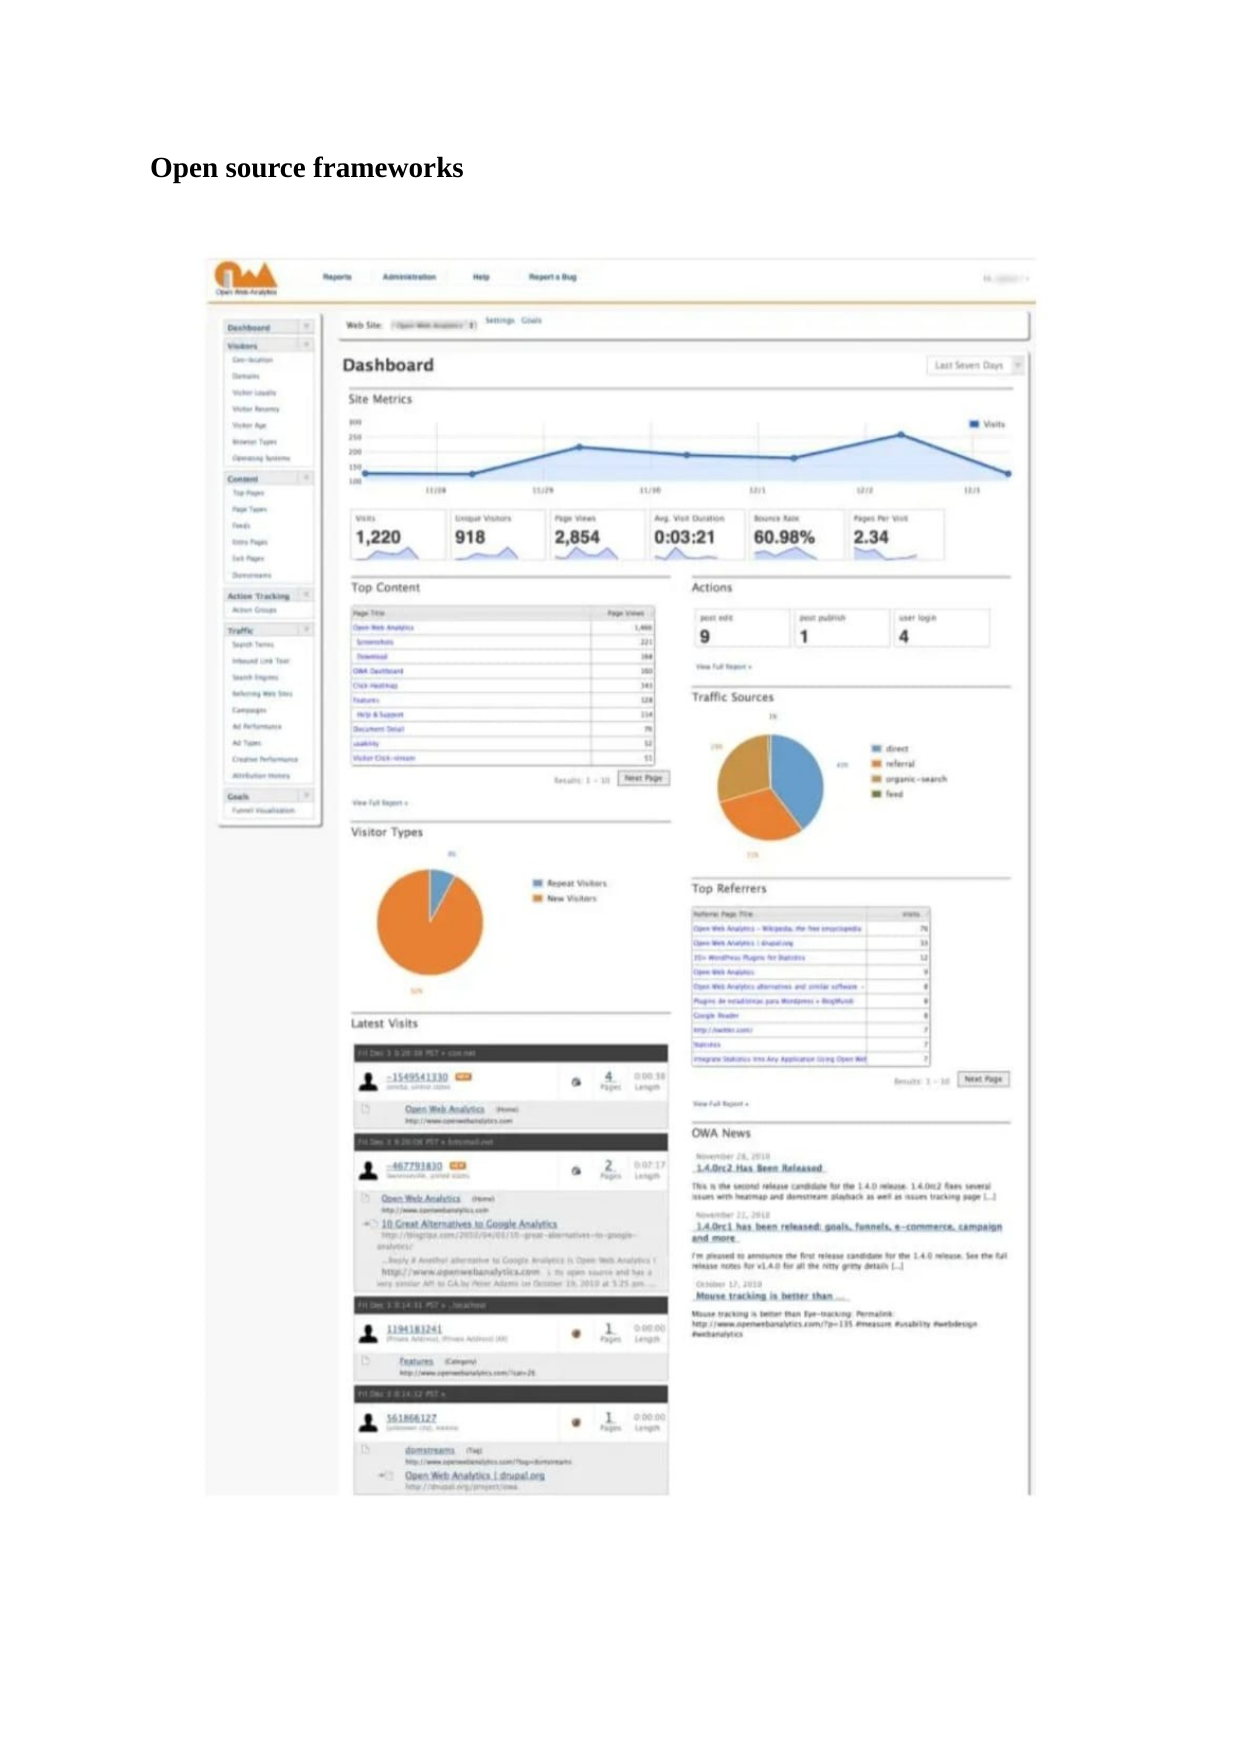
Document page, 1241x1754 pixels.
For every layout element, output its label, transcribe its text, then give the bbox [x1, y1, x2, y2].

picture [150, 202, 1091, 1557]
text Open source frameworks [150, 150, 1090, 183]
